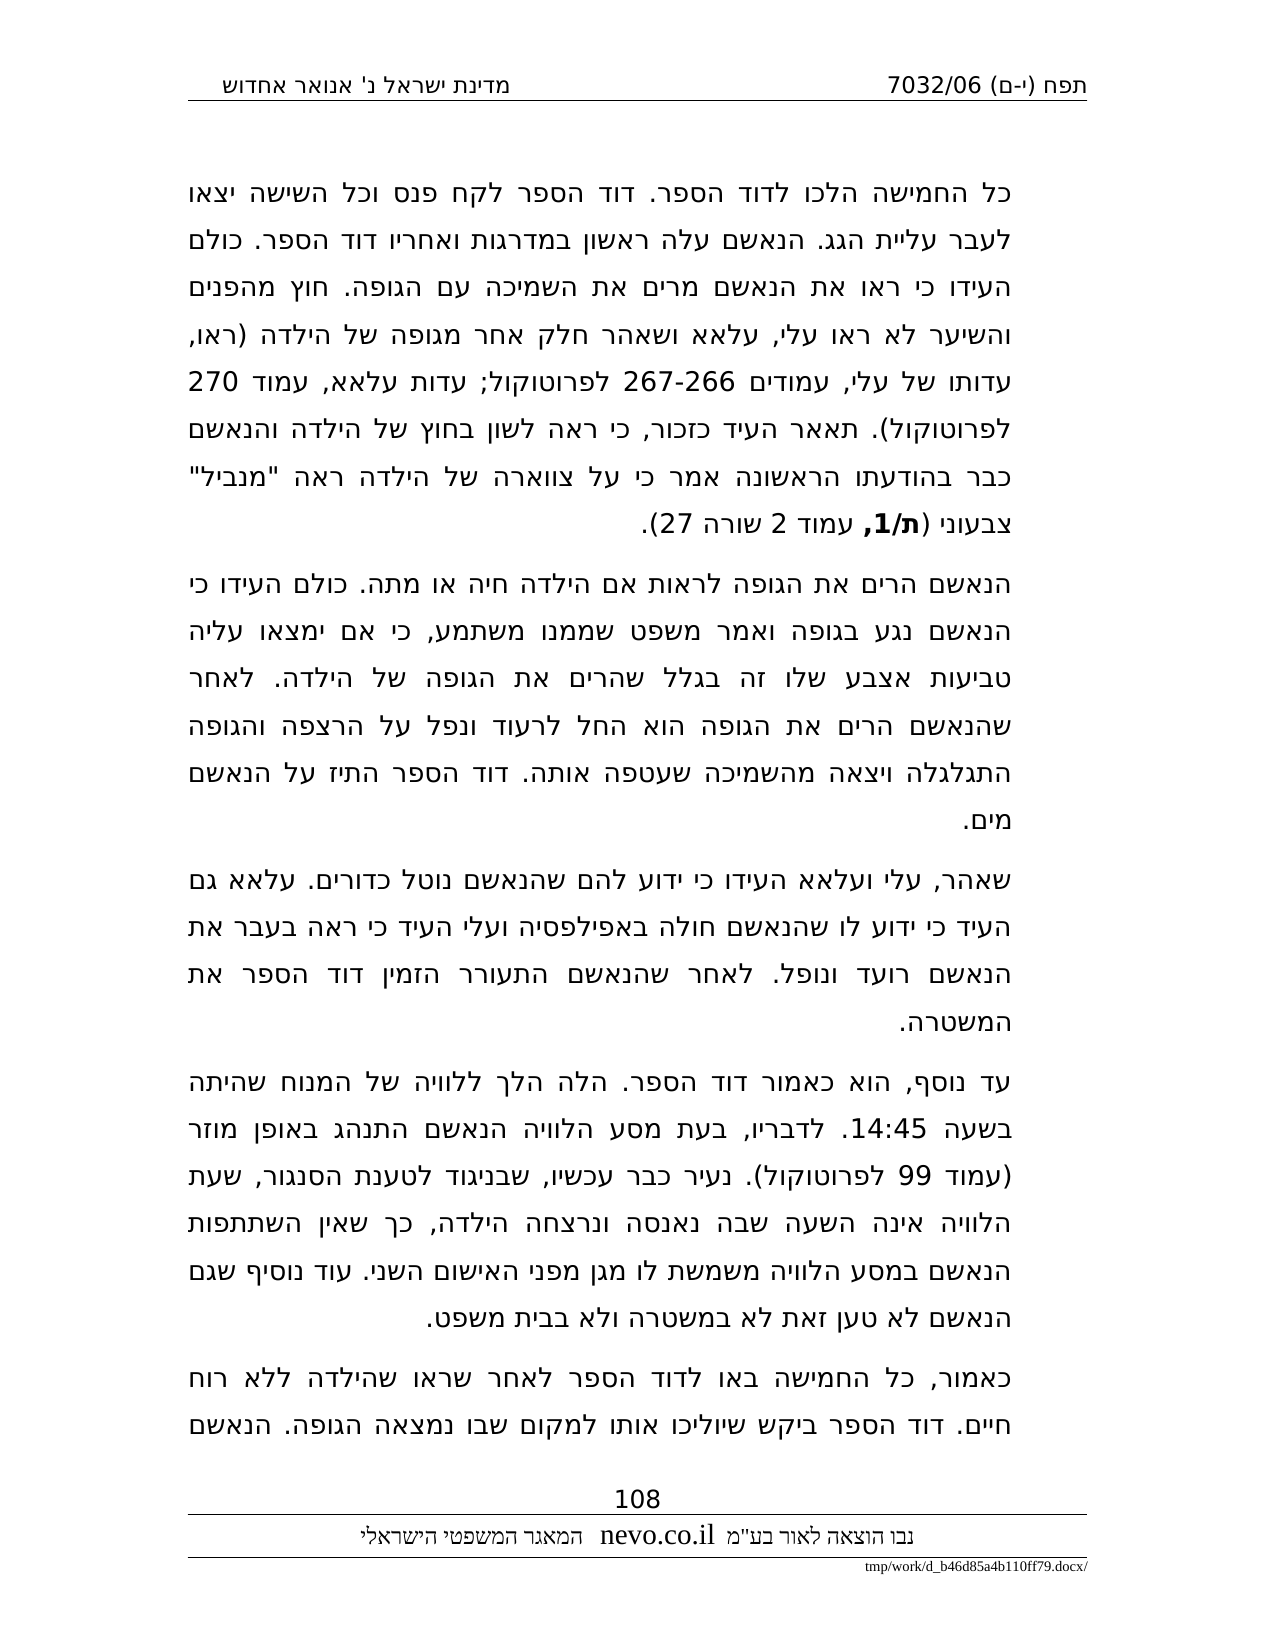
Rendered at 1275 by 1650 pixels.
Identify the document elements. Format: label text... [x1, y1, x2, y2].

text הנאשם הרים את הגופה לראות אם הילדה חיה או מתה. כולם העידו כי הנאשם נגע בגופה ואמר משפט שממנו משתמע, כי אם ימצאו עליה טביעות אצבע שלו זה בגלל שהרים את הגופה של הילדה. לאחר שהנאשם הרים את הגופה הוא החל לרעוד ונפל על הרצפה והגופה התגלגלה ויצאה מהשמיכה שעטפה אותה. דוד הספר התיז על הנאשם מים. [187, 568, 1012, 836]
text שאהר, עלי ועלאא העידו כי ידוע להם שהנאשם נוטל כדורים. עלאא גם העיד כי ידוע לו שהנאשם חולה באפילפסיה ועלי העיד כי ראה בעבר את הנאשם רועד ונופל. לאחר שהנאשם התעורר הזמין דוד הספר את המשטרה. [187, 864, 1012, 1038]
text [187, 1362, 1012, 1441]
text כל החמישה הלכו לדוד הספר. דוד הספר לקח פנס וכל השישה יצאו לעבר עליית הגג. הנאשם עלה ראשון במדרגות ואחריו דוד הספר. כולם העידו כי ראו את הנאשם מרים את השמיכה עם הגופה. חוץ מהפנים והשיער לא ראו עלי, עלאא ושאהר חלק אחר מגופה של הילדה (ראו, עדותו של עלי, עמודים 267-266 לפרוטוקול; עדות עלאא, עמוד 270 לפרוטוקול). תאאר העיד כזכור, כי ראה לשון בחוץ של הילדה והנאשם כבר בהודעתו הראשונה אמר כי על צווארה של הילדה ראה "מנביל" צבעוני (ת/1, עמוד 2 שורה 27). [187, 177, 1012, 540]
text עד נוסף, הוא כאמור דוד הספר. הלה הלך ללוויה של המנוח שהיתה בשעה 14:45. לדבריו, בעת מסע הלוויה הנאשם התנהג באופן מוזר (עמוד 99 לפרוטוקול). נעיר כבר עכשיו, שבניגוד לטענת הסנגור, שעת הלוויה אינה השעה שבה נאנסה ונרצחה הילדה, כך שאין השתתפות הנאשם במסע הלוויה משמשת לו מגן מפני האישום השני. עוד נוסיף שגם הנאשם לא טען זאת לא במשטרה ולא בבית משפט. [187, 1066, 1012, 1334]
